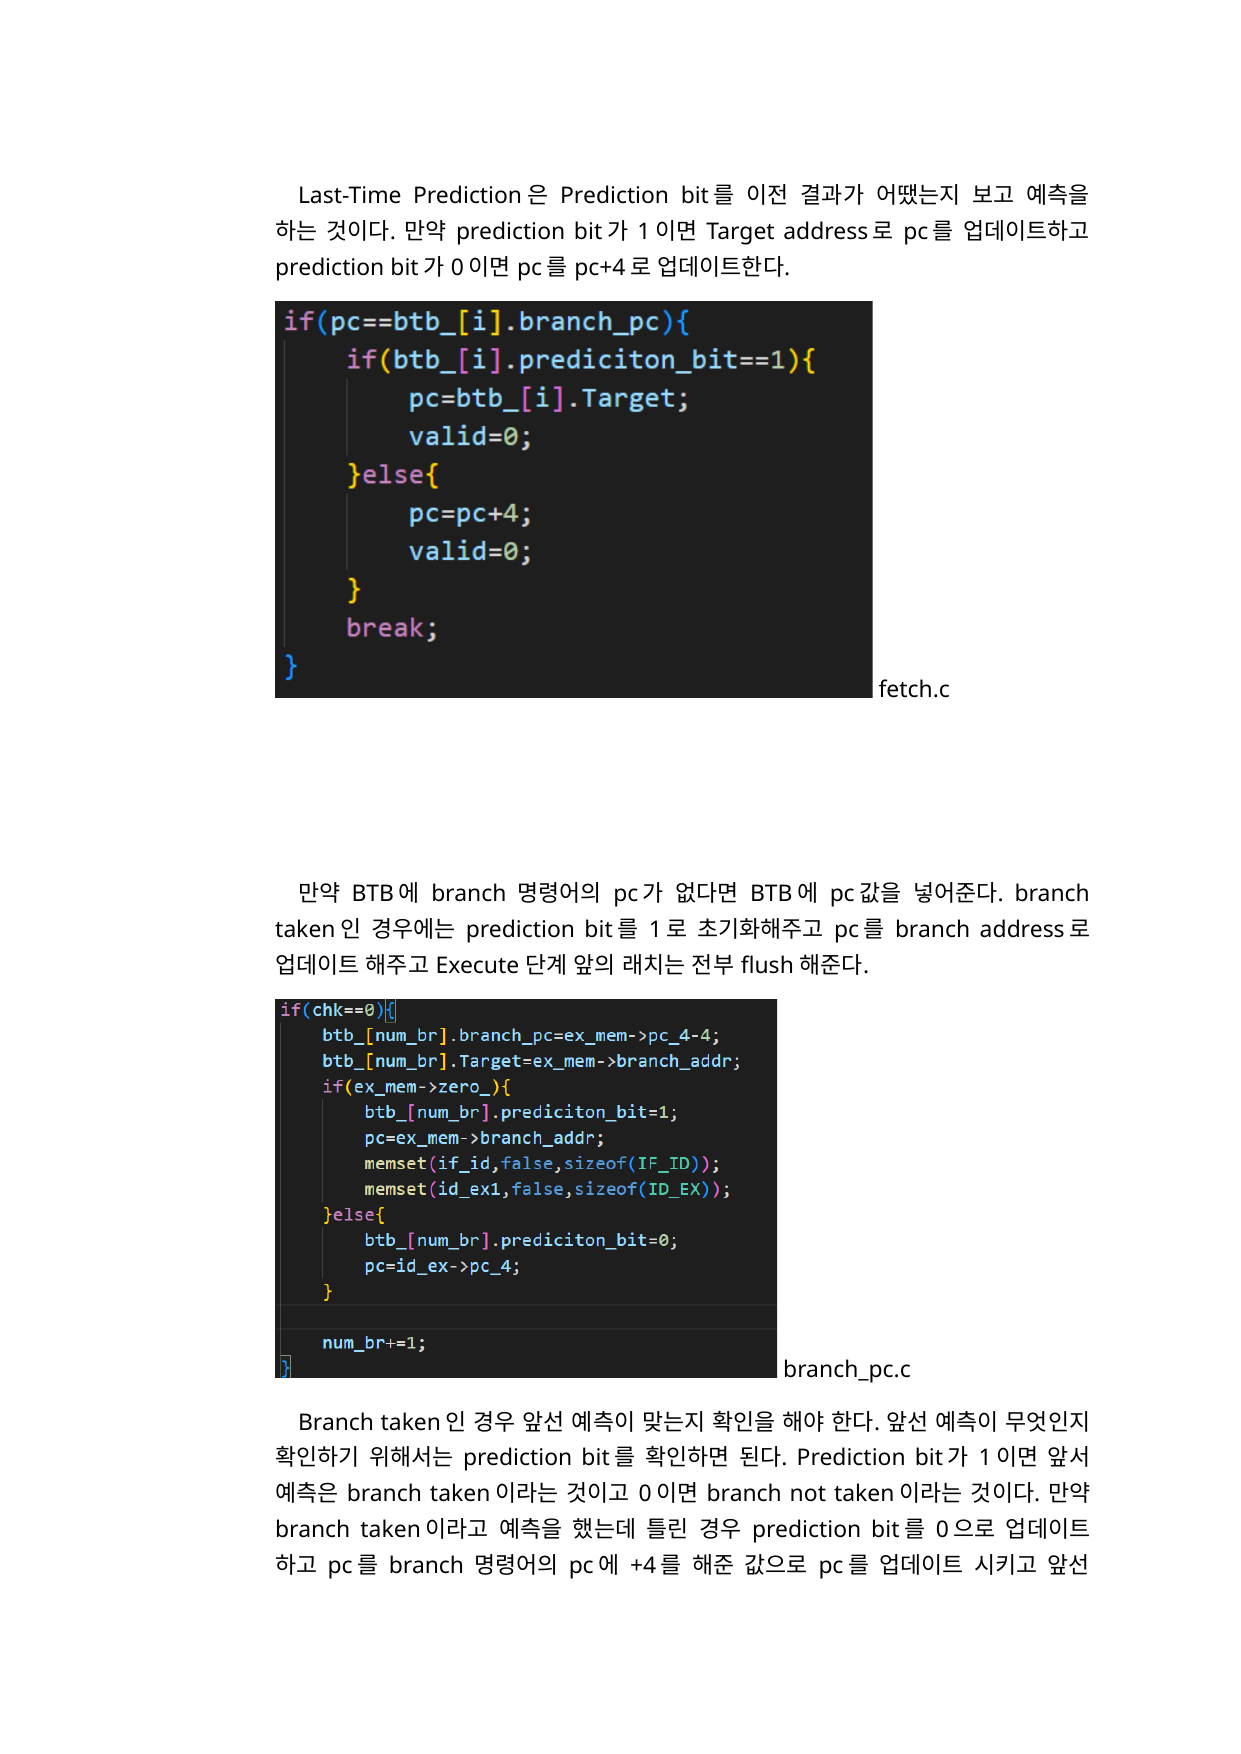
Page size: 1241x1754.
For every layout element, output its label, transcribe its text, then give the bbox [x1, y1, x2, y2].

picture [275, 999, 778, 1378]
picture [275, 301, 873, 698]
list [275, 1403, 1090, 1580]
list 만약 BTB에 branch 명령어의 pc가 없다면 BTB에 pc값을 넣어준다. branch taken인 경우에는 prediction bit를 1로 초기화해주고 pc를 branch address로 업데이트 해주고 Execute 단계 앞의 래치는 전부 flush 해준다. [275, 875, 1090, 980]
list Last-Time Prediction은 Prediction bit를 이전 결과가 어땠는지 보고 예측을 하는 것이다. 만약 prediction bit가 1이면 Target address로 pc를 업데이트하고 prediction bit가 0이면 pc를 pc+4로 업데이트한다. [275, 177, 1090, 282]
